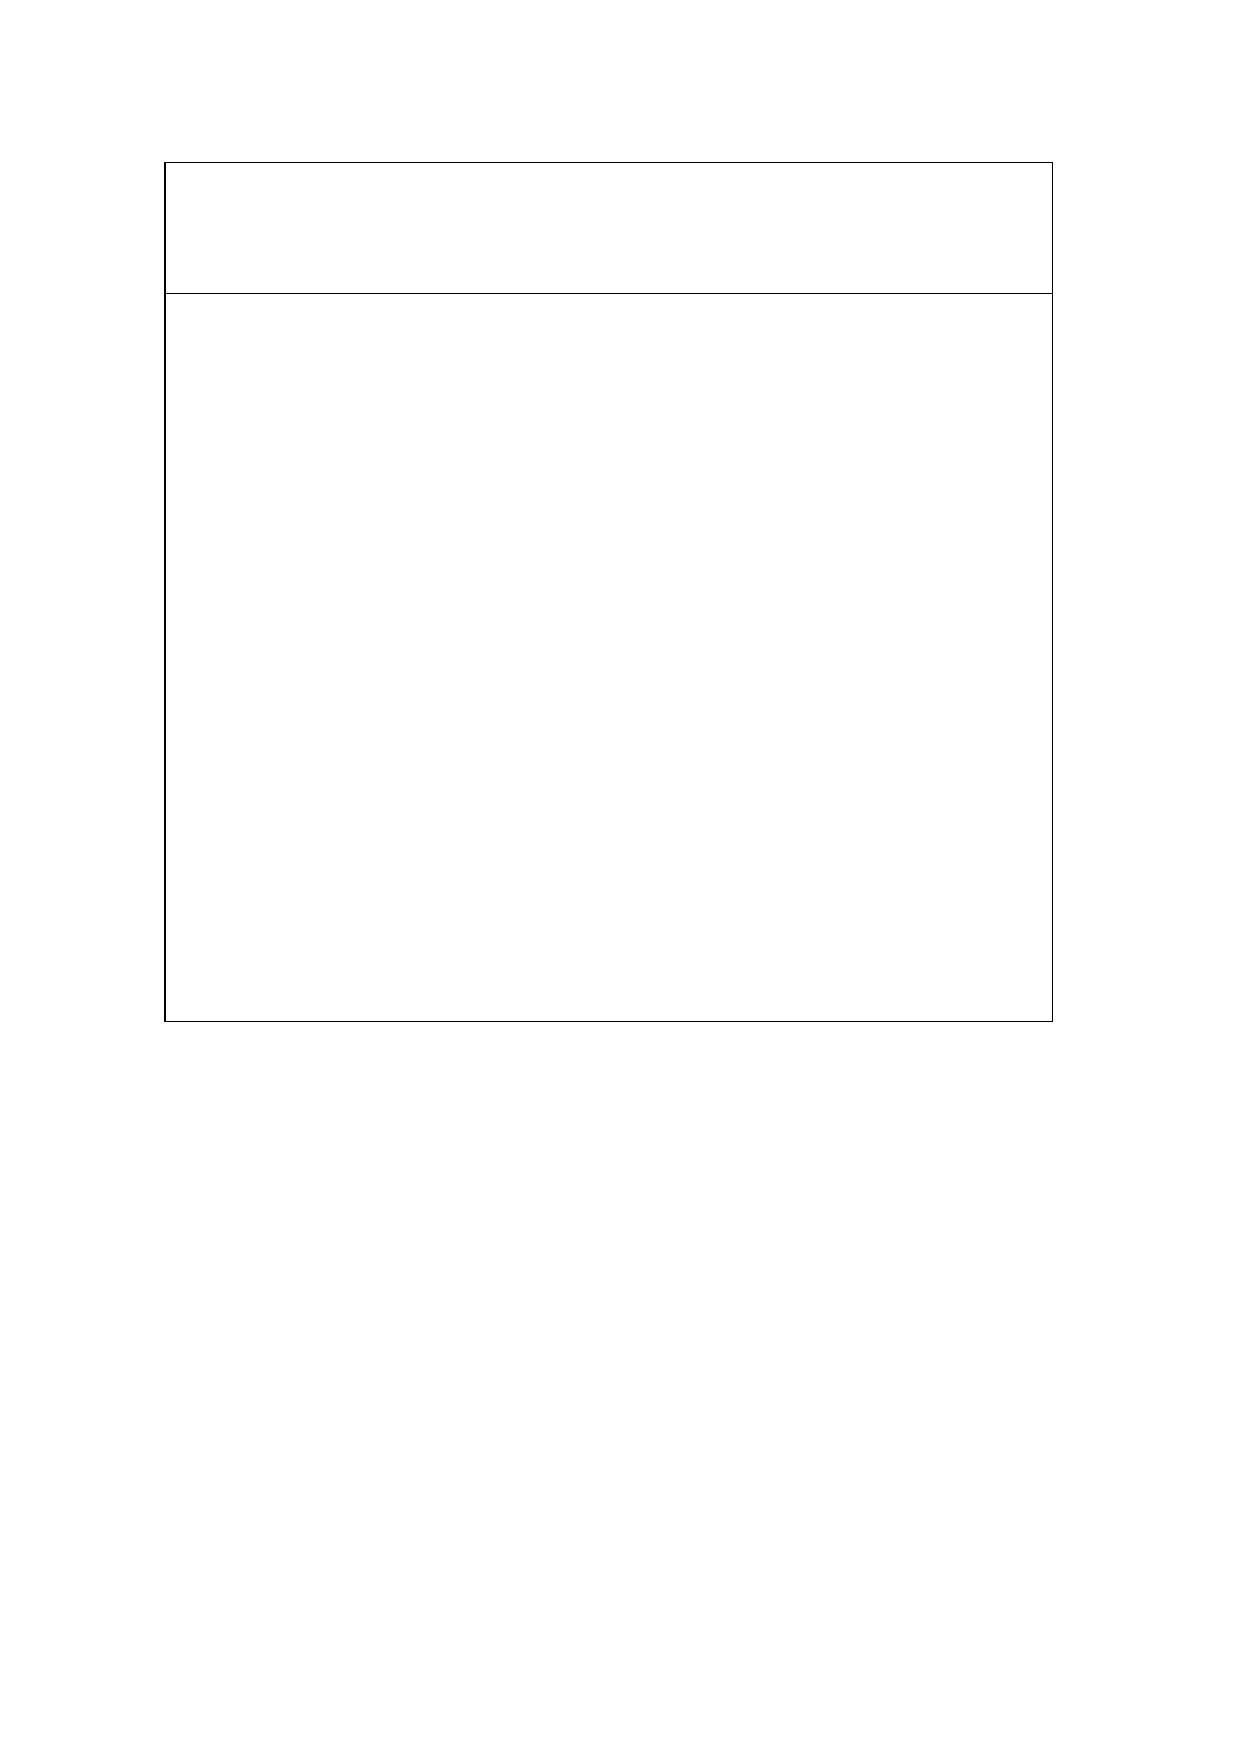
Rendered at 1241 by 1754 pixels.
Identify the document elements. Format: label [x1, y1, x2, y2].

table_cell [166, 163, 1052, 293]
table_cell [166, 294, 1052, 1021]
